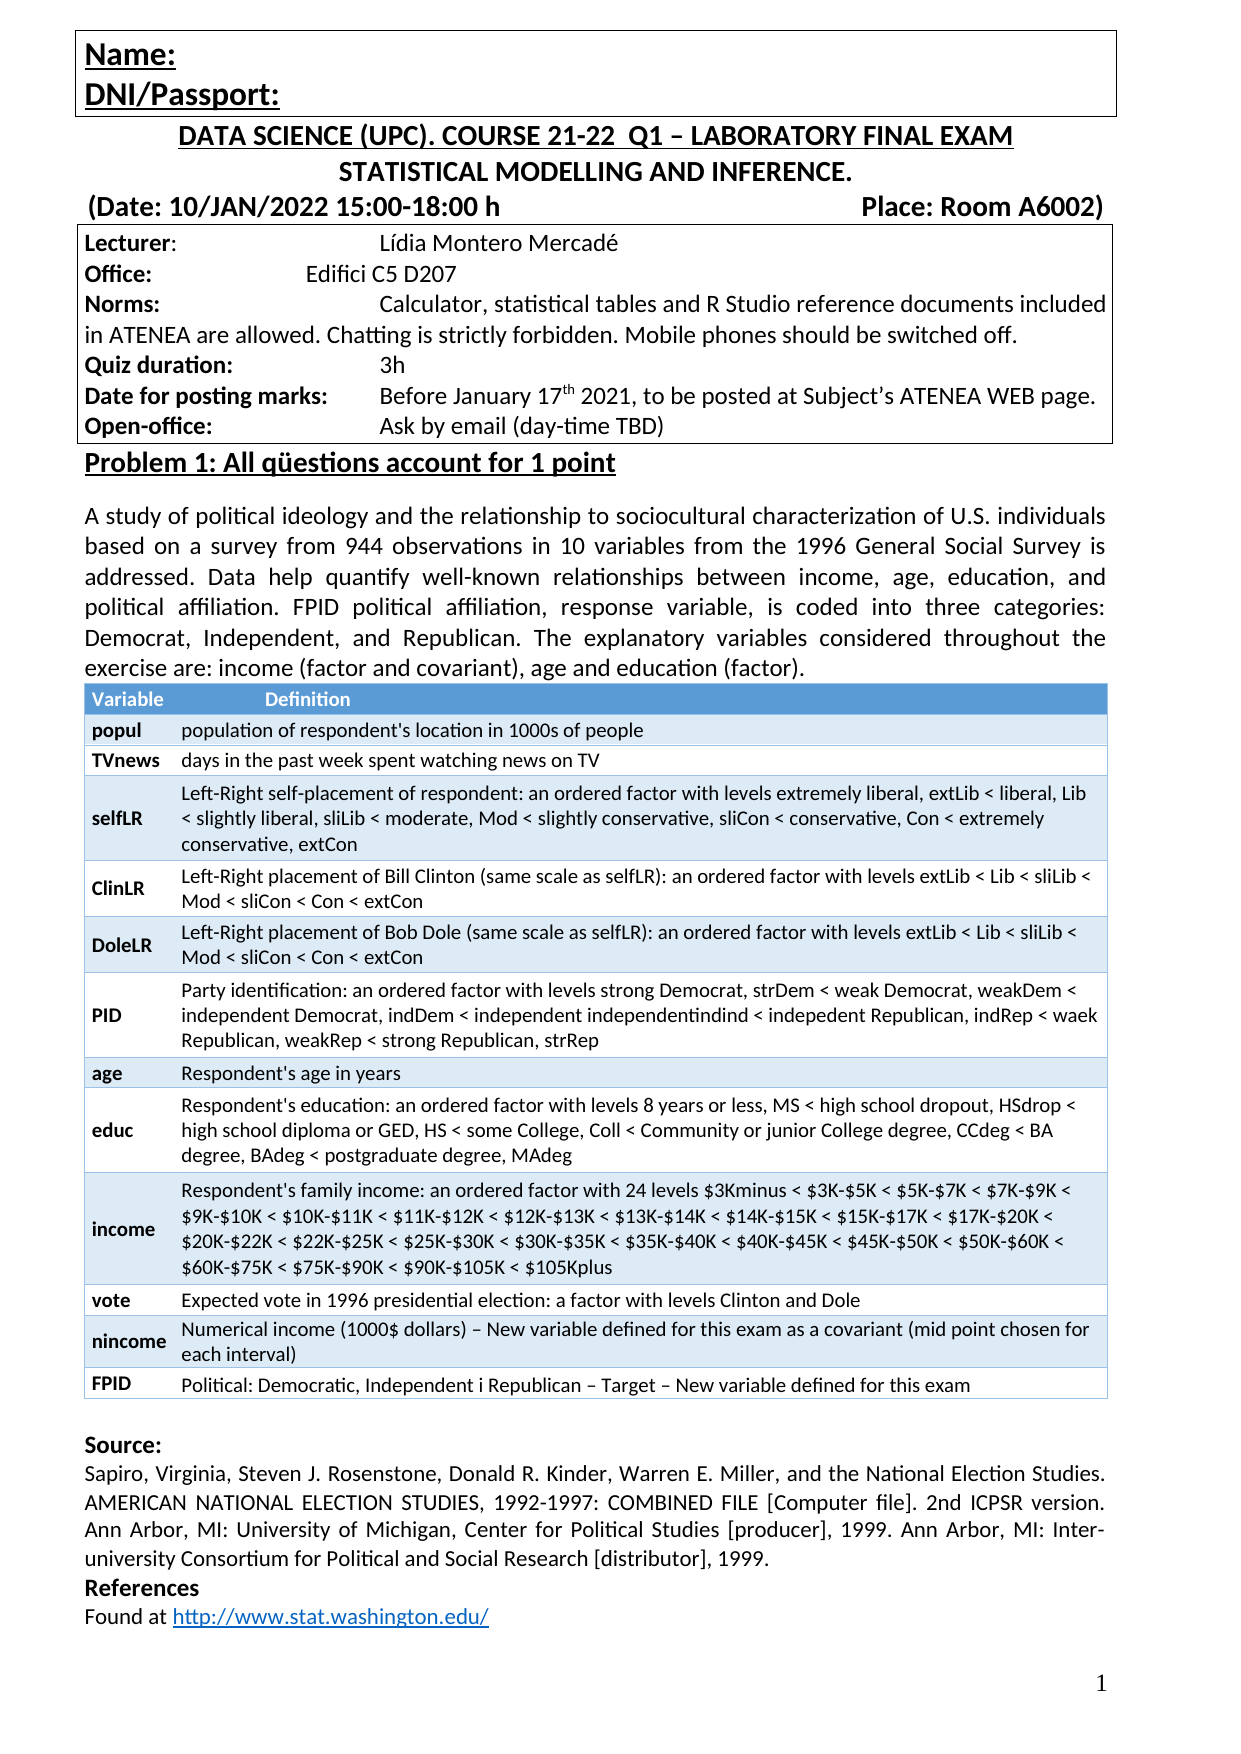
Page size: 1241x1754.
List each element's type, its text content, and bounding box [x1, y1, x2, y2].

table_cell selfLR [85, 776, 174, 860]
table_cell PID [85, 973, 174, 1057]
table_cell age [85, 1058, 174, 1087]
table_cell Party identification: an ordered factor with levels strong Democrat, strDem < weak Democrat, weakDem < independent Democrat, indDem < independent independentindind < indepedent Republican, indRep < waek Republican, weakRep < strong Republican, strRep [174, 973, 1107, 1057]
text Found at http://www.stat.washington.edu/ [84, 1602, 1107, 1630]
table_cell popul [85, 715, 174, 744]
text A study of political ideology and the relationship to sociocultural characterization of U.S. individuals based on a survey from 944 observations in 10 variables from the 1996 General Social Survey is addressed. Data help quantify well-known relationships between income, age, education, and political affiliation. FPID political affiliation, response variable, is coded into three categories: Democrat, Independent, and Republican. The explanatory variables considered throughout the exercise are: income (factor and covariant), age and education (factor). [84, 500, 1107, 683]
table_cell Left-Right self-placement of respondent: an ordered factor with levels extremely liberal, extLib < liberal, Lib < slightly liberal, sliLib < moderate, Mod < slightly conservative, sliCon < conservative, Con < extremely conservative, extCon [174, 776, 1107, 860]
table_cell Left-Right placement of Bob Dole (same scale as selfLR): an ordered factor with levels extLib < Lib < sliLib < Mod < sliCon < Con < extCon [174, 917, 1107, 972]
table_cell population of respondent's location in 1000s of people [174, 715, 1107, 744]
subtitle Norms: Calculator, statistical tables and R Studio reference documents included in ATENEA are allowed. Chatting is strictly forbidden. Mobile phones should be switched off. [84, 288, 1107, 349]
table_cell Expected vote in 1996 presidential election: a factor with levels Clinton and Dole [174, 1285, 1107, 1315]
table_cell Left-Right placement of Bill Clinton (same scale as selfLR): an ordered factor with levels extLib < Lib < sliLib < Mod < sliCon < Con < extCon [174, 861, 1107, 916]
subtitle Date for posting marks: Before January 17th 2021, to be posted at Subject’s ATENEA WEB page. [84, 380, 1107, 407]
table_cell Respondent's family income: an ordered factor with 24 levels $3Kminus < $3K-$5K < $5K-$7K < $7K-$9K < $9K-$10K < $10K-$11K < $11K-$12K < $12K-$13K < $13K-$14K < $14K-$15K < $15K-$17K < $17K-$20K < $20K-$22K < $22K-$25K < $25K-$30K < $30K-$35K < $35K-$40K < $40K-$45K < $45K-$50K < $50K-$60K < $60K-$75K < $75K-$90K < $90K-$105K < $105Kplus [174, 1173, 1107, 1284]
table_cell TVnews [85, 746, 174, 775]
table_cell DoleLR [85, 917, 174, 972]
table_cell educ [85, 1088, 174, 1172]
text Sapiro, Virginia, Steven J. Rosenstone, Donald R. Kinder, Warren E. Miller, and the National Election Studies. AMERICAN NATIONAL ELECTION STUDIES, 1992-1997: COMBINED FILE [Computer file]. 2nd ICPSR version. Ann Arbor, MI: University of Michigan, Center for Political Studies [producer], 1999. Ann Arbor, MI: Inter-university Consortium for Political and Social Research [distributor], 1999. [84, 1459, 1107, 1572]
table_cell nincome [85, 1316, 174, 1367]
table_cell vote [85, 1285, 174, 1315]
subtitle Lecturer: Lídia Montero Mercadé [78, 225, 1112, 258]
text DATA SCIENCE (UPC). COURSE 21-22 Q1 – LABORATORY FINAL EXAM [84, 117, 1107, 153]
text (Date: 10/JAN/2022 15:00-18:00 h Place: Room A6002) [84, 188, 1107, 224]
table_cell Respondent's age in years [174, 1058, 1107, 1087]
table_header Definition [174, 684, 1107, 714]
table_cell income [85, 1173, 174, 1284]
text STATISTICAL MODELLING AND INFERENCE. [84, 153, 1107, 188]
text References [84, 1572, 1107, 1602]
table_header Variable [85, 684, 174, 714]
table_cell days in the past week spent watching news on TV [174, 746, 1107, 775]
table_cell ClinLR [85, 861, 174, 916]
text Problem 1: All qüestions account for 1 point [84, 444, 1107, 480]
subtitle Office: Edifici C5 D207 [84, 258, 1107, 288]
table_cell FPID [85, 1368, 174, 1397]
table_cell Numerical income (1000$ dollars) – New variable defined for this exam as a covariant (mid point chosen for each interval) [174, 1316, 1107, 1367]
subtitle Quiz duration: 3h [84, 349, 1107, 380]
table_cell Respondent's education: an ordered factor with levels 8 years or less, MS < high school dropout, HSdrop < high school diploma or GED, HS < some College, Coll < Community or junior College degree, CCdeg < BA degree, BAdeg < postgraduate degree, MAdeg [174, 1088, 1107, 1172]
table_cell Political: Democratic, Independent i Republican – Target – New variable defined for this exam [174, 1368, 1107, 1397]
subtitle Open-office: Ask by email (day-time TBD) [78, 407, 1112, 443]
text Source: [84, 1429, 1107, 1459]
